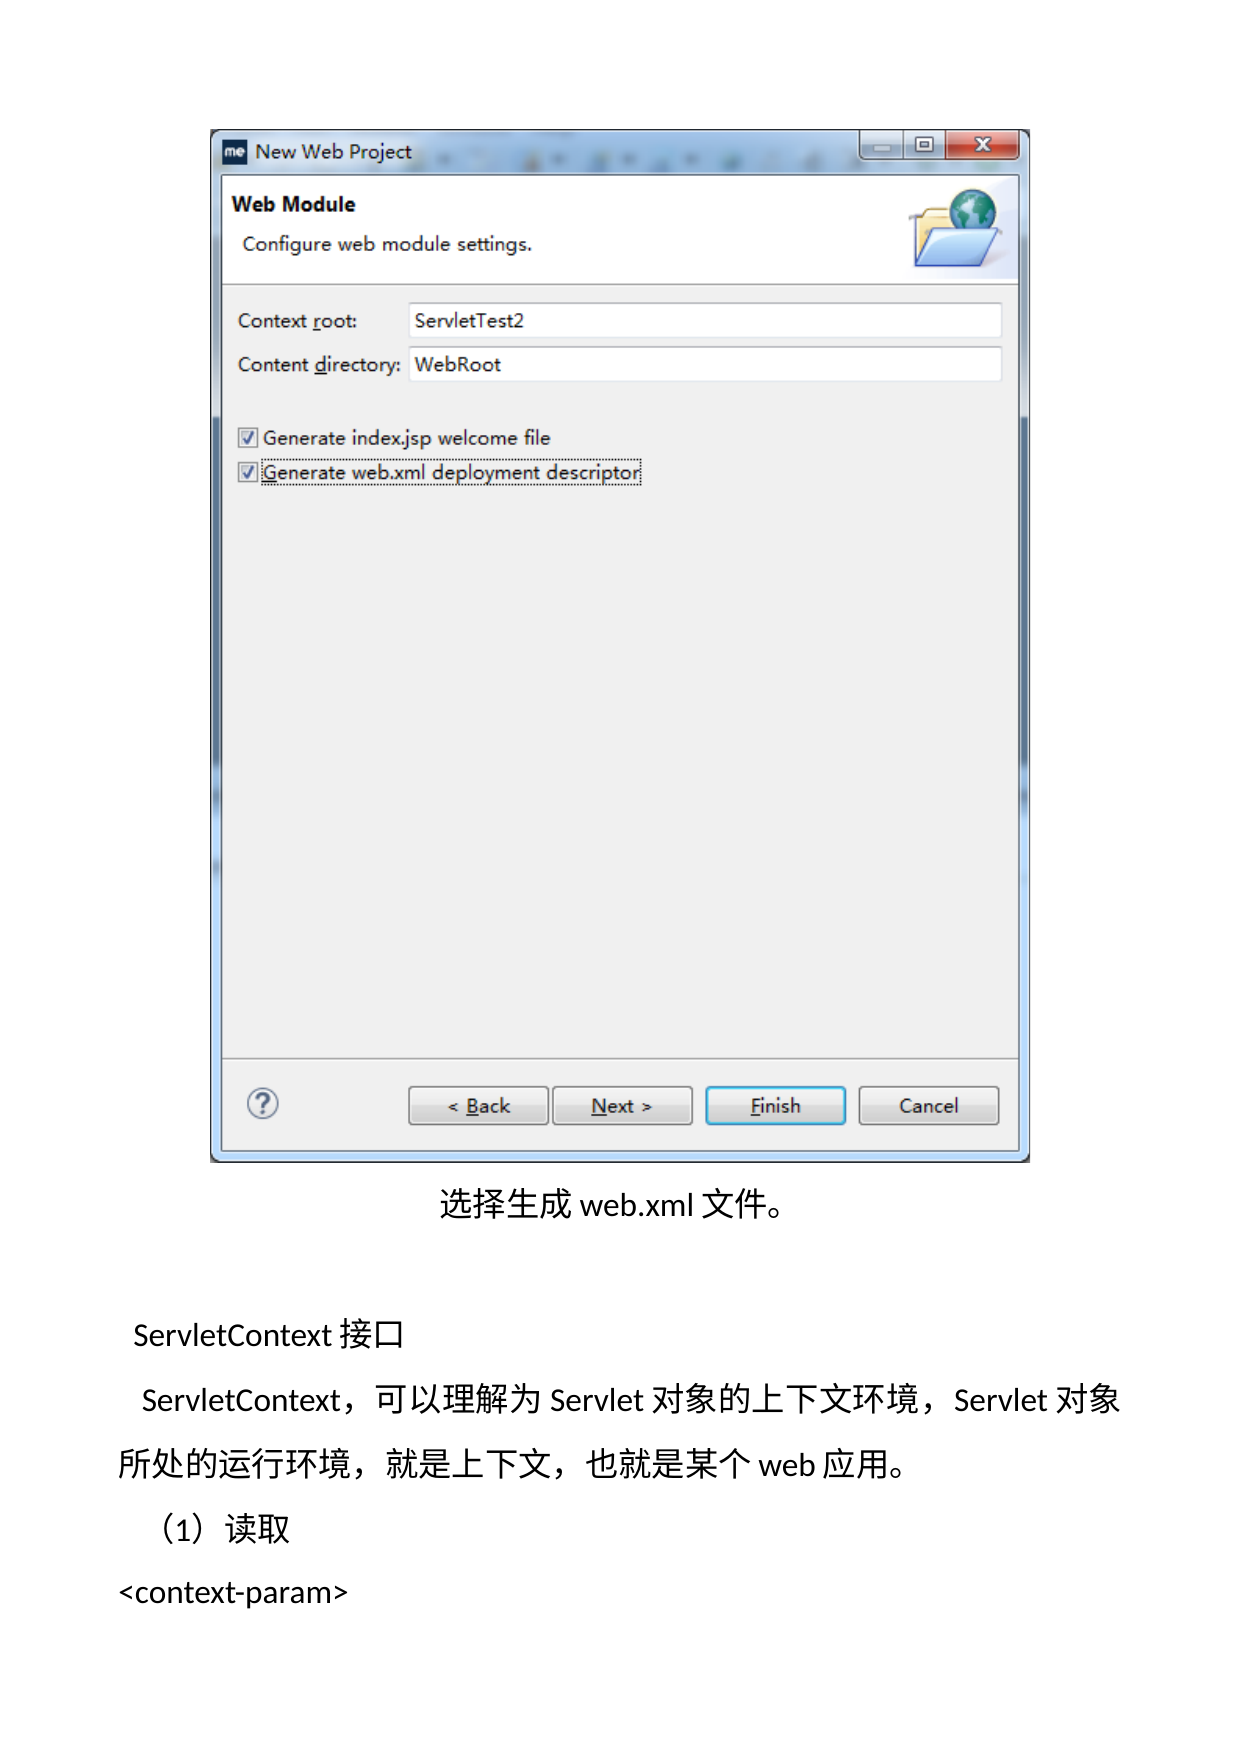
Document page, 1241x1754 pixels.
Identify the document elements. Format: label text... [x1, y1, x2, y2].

picture [210, 129, 1031, 1163]
text ServletContext接口 [118, 1299, 1122, 1364]
text ServletContext，可以理解为Servlet对象的上下文环境，Servlet对象所处的运行环境，就是上下文，也就是某个web应用。 [118, 1364, 1122, 1494]
text （1）读取 [118, 1494, 1122, 1559]
text <context-param> [118, 1559, 1122, 1624]
